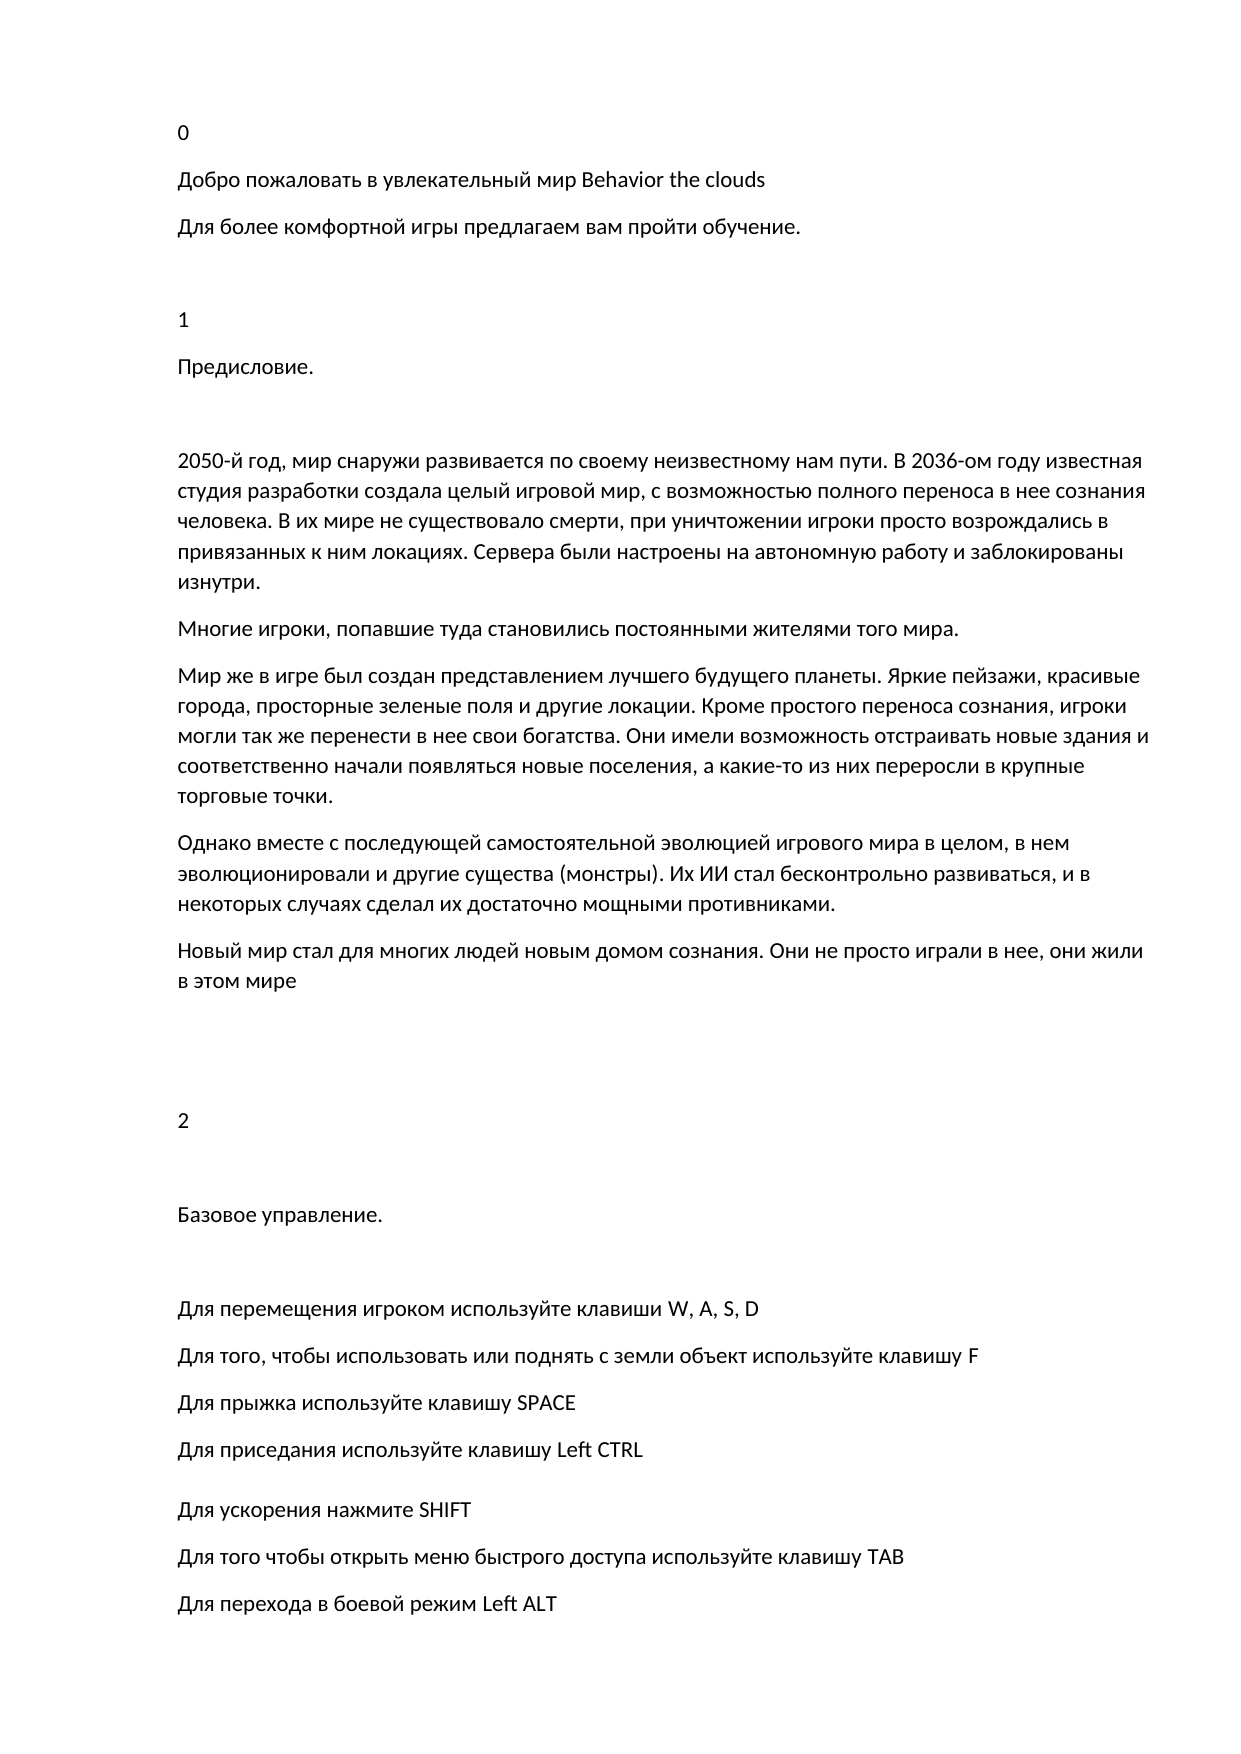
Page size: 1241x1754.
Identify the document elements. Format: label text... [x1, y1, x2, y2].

text Для более комфортной игры предлагаем вам пройти обучение. [177, 212, 1152, 240]
text Для прыжка используйте клавишу SPACE [177, 1388, 1152, 1416]
text 2050-й год, мир снаружи развивается по своему неизвестному нам пути. В 2036-ом году известная студия разработки создала целый игровой мир, с возможностью полного переноса в нее сознания человека. В их мире не существовало смерти, при уничтожении игроки просто возрождались в привязанных к ним локациях. Сервера были настроены на автономную работу и заблокированы изнутри. [177, 446, 1152, 595]
text Для того чтобы открыть меню быстрого доступа используйте клавишу TAB [177, 1542, 1152, 1570]
text 0 [177, 118, 1152, 146]
text Многие игроки, попавшие туда становились постоянными жителями того мира. [177, 614, 1152, 642]
text Для приседания используйте клавишу Left CTRL Для ускорения нажмите SHIFT [177, 1435, 1152, 1523]
text Однако вместе с последующей самостоятельной эволюцией игрового мира в целом, в нем эволюционировали и другие существа (монстры). Их ИИ стал бесконтрольно развиваться, и в некоторых случаях сделал их достаточно мощными противниками. [177, 828, 1152, 917]
text Мир же в игре был создан представлением лучшего будущего планеты. Яркие пейзажи, красивые города, просторные зеленые поля и другие локации. Кроме простого переноса сознания, игроки могли так же перенести в нее свои богатства. Они имели возможность отстраивать новые здания и соответственно начали появляться новые поселения, а какие-то из них переросли в крупные торговые точки. [177, 661, 1152, 810]
text Новый мир стал для многих людей новым домом сознания. Они не просто играли в нее, они жили в этом мире [177, 936, 1152, 994]
text Базовое управление. [177, 1200, 1152, 1228]
text Для перехода в боевой режим Left ALT [177, 1589, 1152, 1617]
text Для перемещения игроком используйте клавиши W, A, S, D [177, 1294, 1152, 1322]
text Предисловие. [177, 352, 1152, 381]
text Добро пожаловать в увлекательный мир Behavior the clouds [177, 165, 1152, 193]
text 1 [177, 306, 1152, 334]
text Для того, чтобы использовать или поднять с земли объект используйте клавишу F [177, 1341, 1152, 1369]
text 2 [177, 1107, 1152, 1135]
